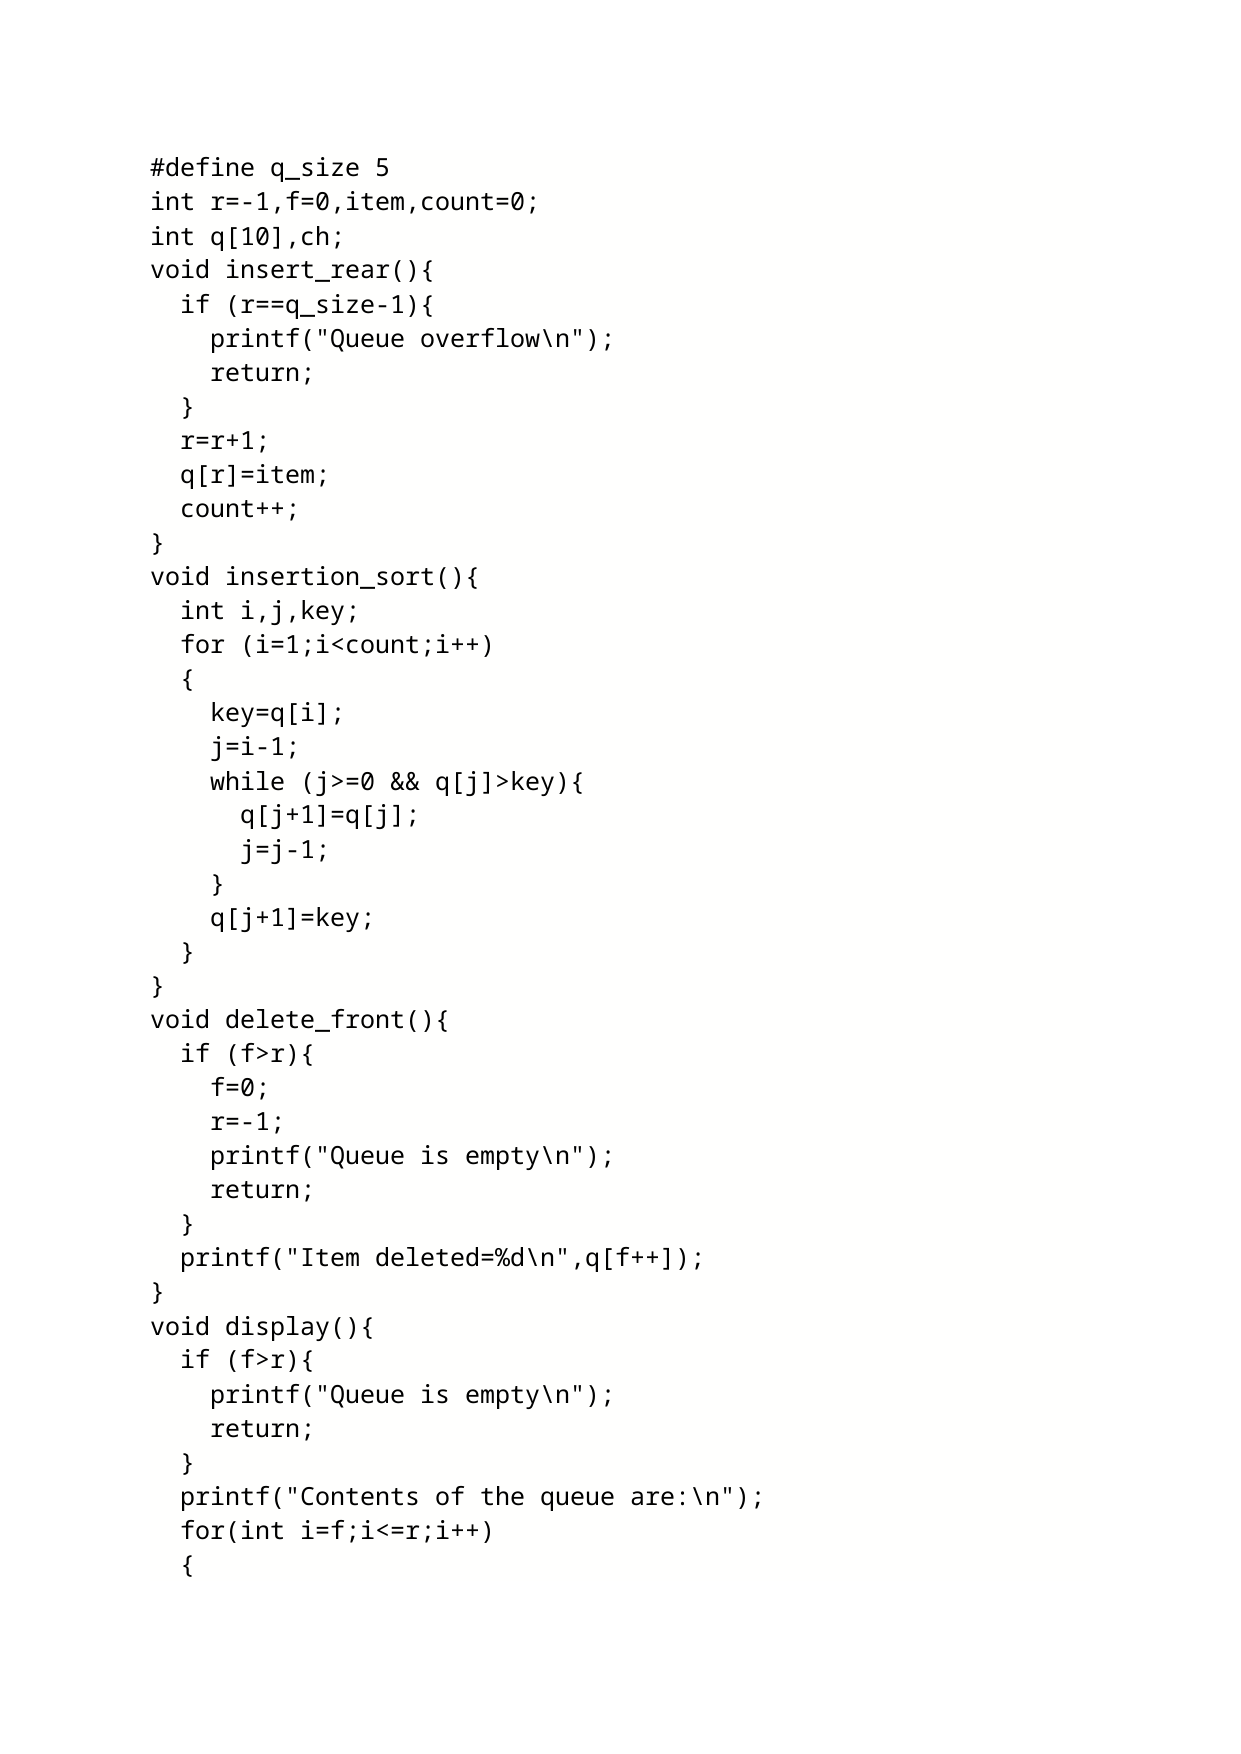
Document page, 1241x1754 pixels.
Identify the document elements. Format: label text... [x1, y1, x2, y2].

text } [150, 1274, 1090, 1308]
text return; [150, 1172, 1090, 1206]
text q[j+1]=q[j]; [150, 797, 1090, 831]
text } [150, 967, 1090, 1002]
text int r=-1,f=0,item,count=0; [150, 184, 1090, 218]
text } [150, 388, 1090, 422]
text count++; [150, 491, 1090, 525]
text j=i-1; [150, 729, 1090, 763]
text int i,j,key; [150, 593, 1090, 627]
text j=j-1; [150, 831, 1090, 865]
text while (j>=0 && q[j]>key){ [150, 763, 1090, 797]
text } [150, 525, 1090, 559]
text void display(){ [150, 1308, 1090, 1342]
text return; [150, 1410, 1090, 1444]
text } [150, 1444, 1090, 1478]
text void delete_front(){ [150, 1002, 1090, 1036]
text printf("Contents of the queue are:\n"); [150, 1478, 1090, 1512]
text { [150, 661, 1090, 695]
text r=r+1; [150, 422, 1090, 457]
text printf("Queue is empty\n"); [150, 1376, 1090, 1410]
text q[j+1]=key; [150, 899, 1090, 933]
text } [150, 865, 1090, 899]
text f=0; [150, 1070, 1090, 1104]
text { [150, 1547, 1090, 1581]
text for(int i=f;i<=r;i++) [150, 1512, 1090, 1547]
text key=q[i]; [150, 695, 1090, 729]
text void insertion_sort(){ [150, 559, 1090, 593]
text printf("Queue is empty\n"); [150, 1138, 1090, 1172]
text if (r==q_size-1){ [150, 286, 1090, 320]
text printf("Item deleted=%d\n",q[f++]); [150, 1240, 1090, 1274]
text if (f>r){ [150, 1036, 1090, 1070]
text } [150, 933, 1090, 967]
text if (f>r){ [150, 1342, 1090, 1376]
text return; [150, 354, 1090, 388]
text printf("Queue overflow\n"); [150, 320, 1090, 354]
text } [150, 1206, 1090, 1240]
text q[r]=item; [150, 457, 1090, 491]
text int q[10],ch; [150, 218, 1090, 252]
text for (i=1;i<count;i++) [150, 627, 1090, 661]
text r=-1; [150, 1104, 1090, 1138]
text void insert_rear(){ [150, 252, 1090, 286]
text #define q_size 5 [150, 150, 1090, 184]
